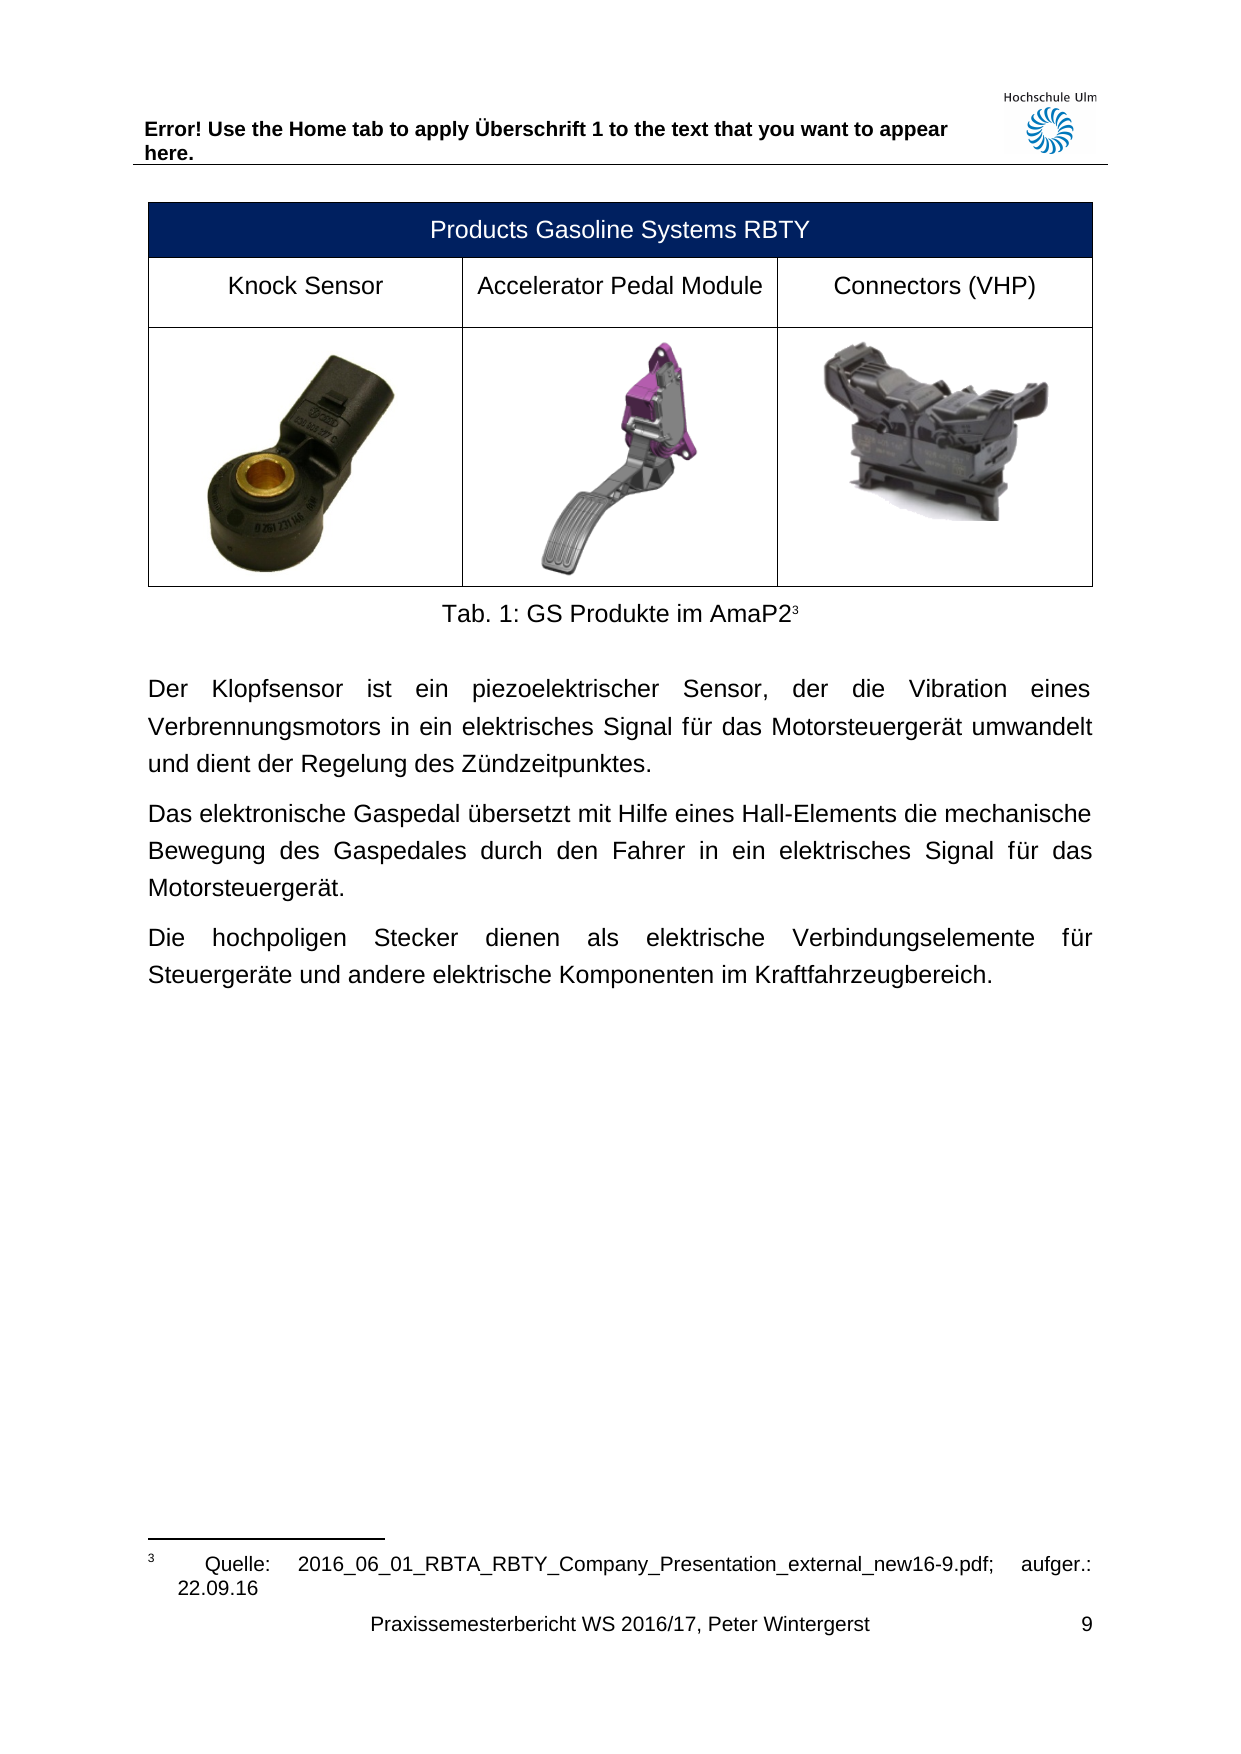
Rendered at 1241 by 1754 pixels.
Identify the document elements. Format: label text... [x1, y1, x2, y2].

picture [1004, 92, 1097, 154]
picture [201, 340, 410, 577]
table_cell Accelerator Pedal Module [463, 258, 777, 327]
table_cell [149, 328, 462, 586]
table_cell [463, 328, 777, 586]
picture [539, 340, 701, 578]
table_cell [778, 328, 1092, 586]
text Tab. 1: GS Produkte im AmaP2 [148, 599, 1092, 628]
text Der Klopfsensor ist ein piezoelektrischer Sensor, der die Vibration eines Verbrennungsmotors in ein elektrisches Signal für das Motorsteuergerät umwandelt und dient der Regelung des Zündzeitpunktes. [148, 674, 1092, 777]
table_cell Knock Sensor [149, 258, 462, 327]
table_header Products Gasoline Systems RBTY [149, 203, 1092, 257]
text Die hochpoligen Stecker dienen als elektrische Verbindungselemente für Steuergeräte und andere elektrische Komponenten im Kraftfahrzeugbereich. [148, 923, 1092, 989]
text Das elektronische Gaspedal übersetzt mit Hilfe eines Hall-Elements die mechanische Bewegung des Gaspedales durch den Fahrer in ein elektrisches Signal für das Motorsteuergerät. [148, 798, 1092, 902]
table_cell Connectors (VHP) [778, 258, 1092, 327]
picture [816, 340, 1054, 521]
